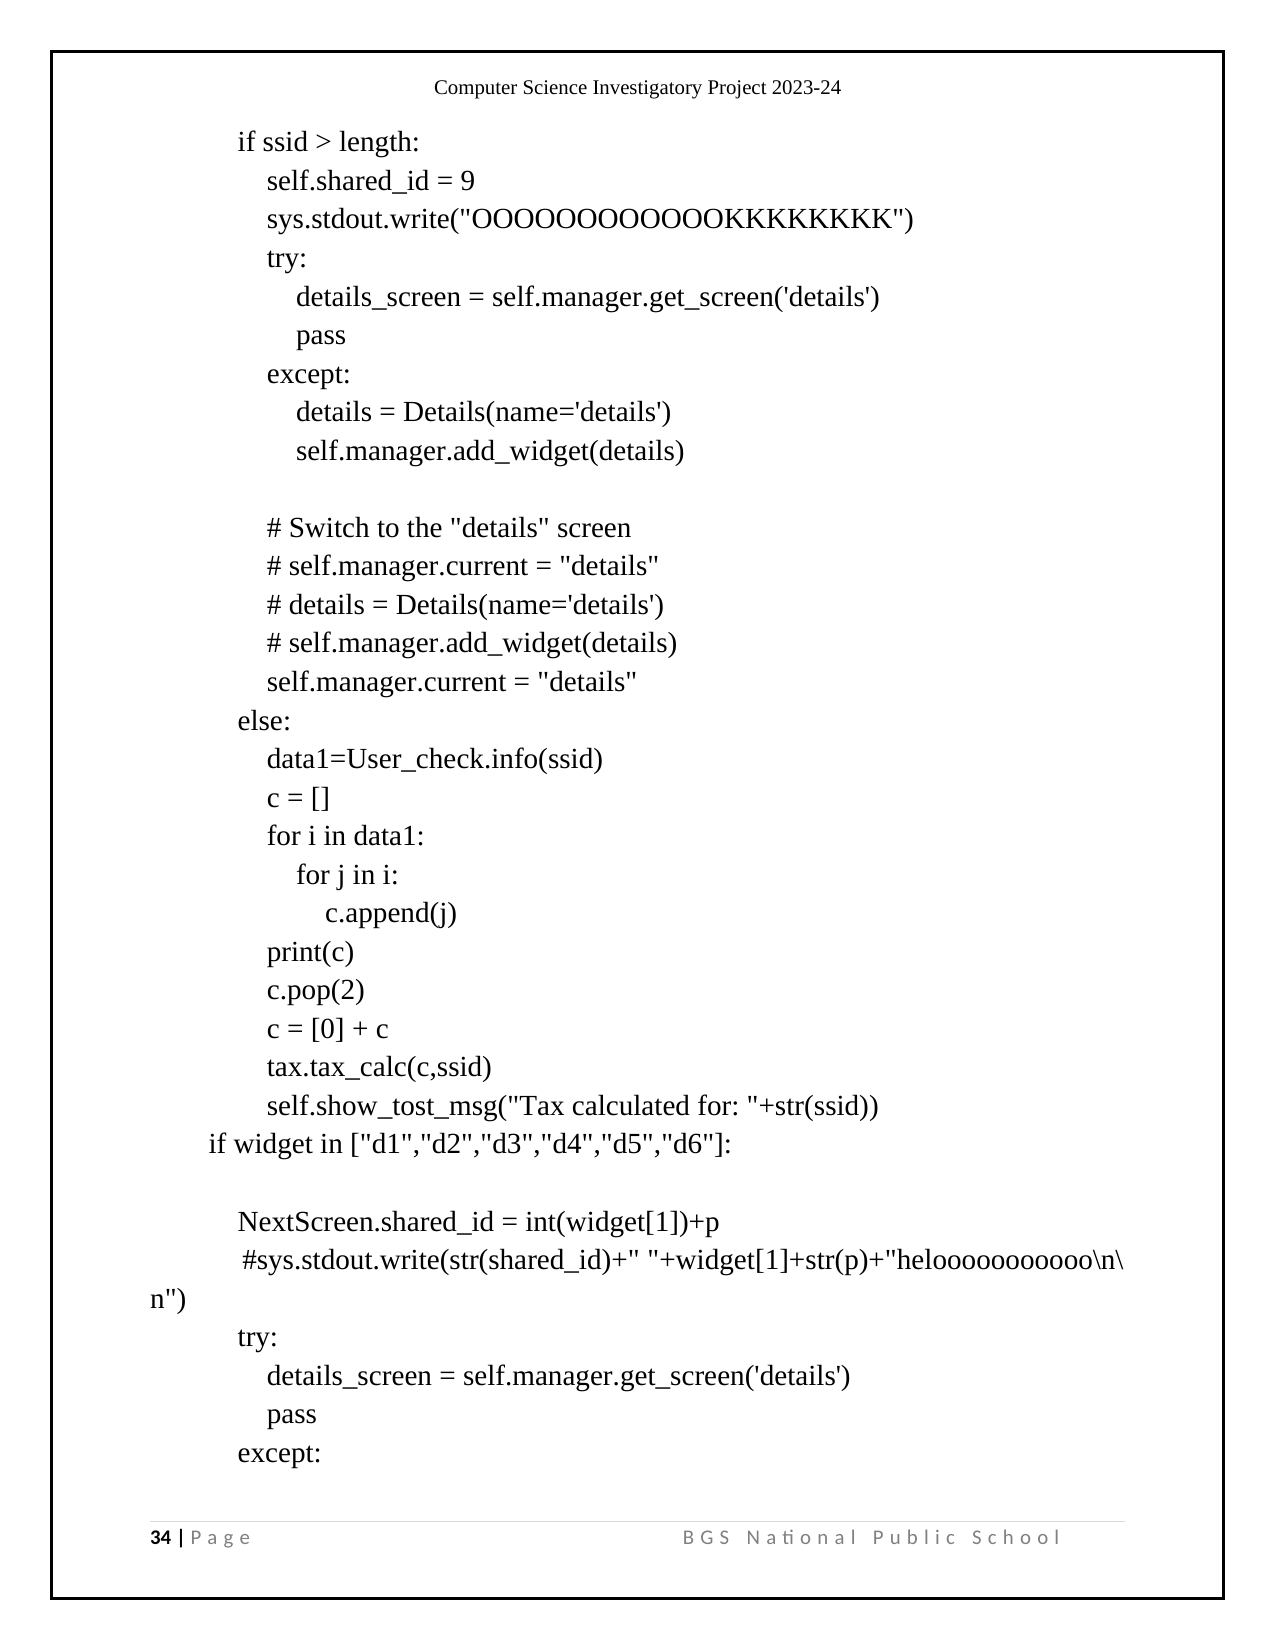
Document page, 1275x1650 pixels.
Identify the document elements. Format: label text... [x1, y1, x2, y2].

text for i in data1: [150, 818, 1125, 852]
text c = [0] + c [150, 1011, 1125, 1044]
text else: [150, 703, 1125, 736]
text print(c) [150, 934, 1125, 967]
text details_screen = self.manager.get_screen('details') [150, 1358, 1125, 1391]
text except: [150, 1435, 1125, 1468]
text if ssid > length: [150, 124, 1125, 158]
text self.manager.add_widget(details) [150, 433, 1125, 466]
text data1=User_check.info(ssid) [150, 741, 1125, 775]
text c.pop(2) [150, 972, 1125, 1006]
text try: [150, 240, 1125, 274]
text try: [150, 1319, 1125, 1353]
text c = [] [150, 780, 1125, 813]
text # Switch to the "details" screen [150, 510, 1125, 543]
text if widget in ["d1","d2","d3","d4","d5","d6"]: [150, 1127, 1125, 1160]
text details_screen = self.manager.get_screen('details') [150, 279, 1125, 312]
text except: [150, 356, 1125, 389]
text c.append(j) [150, 895, 1125, 929]
text NextScreen.shared_id = int(widget[1])+p [150, 1204, 1125, 1237]
text tax.tax_calc(c,ssid) [150, 1049, 1125, 1083]
text self.manager.current = "details" [150, 664, 1125, 698]
text # self.manager.add_widget(details) [150, 626, 1125, 659]
text for j in i: [150, 857, 1125, 890]
text #sys.stdout.write(str(shared_id)+" "+widget[1]+str(p)+"helooooooooooo\n\n") [150, 1242, 1125, 1314]
text self.shared_id = 9 [150, 163, 1125, 197]
text details = Details(name='details') [150, 394, 1125, 428]
text pass [150, 1396, 1125, 1430]
text # self.manager.current = "details" [150, 548, 1125, 582]
text # details = Details(name='details') [150, 587, 1125, 621]
text self.show_tost_msg("Tax calculated for: "+str(ssid)) [150, 1088, 1125, 1122]
text sys.stdout.write("OOOOOOOOOOOOKKKKKKKK") [150, 202, 1125, 235]
text pass [150, 317, 1125, 351]
